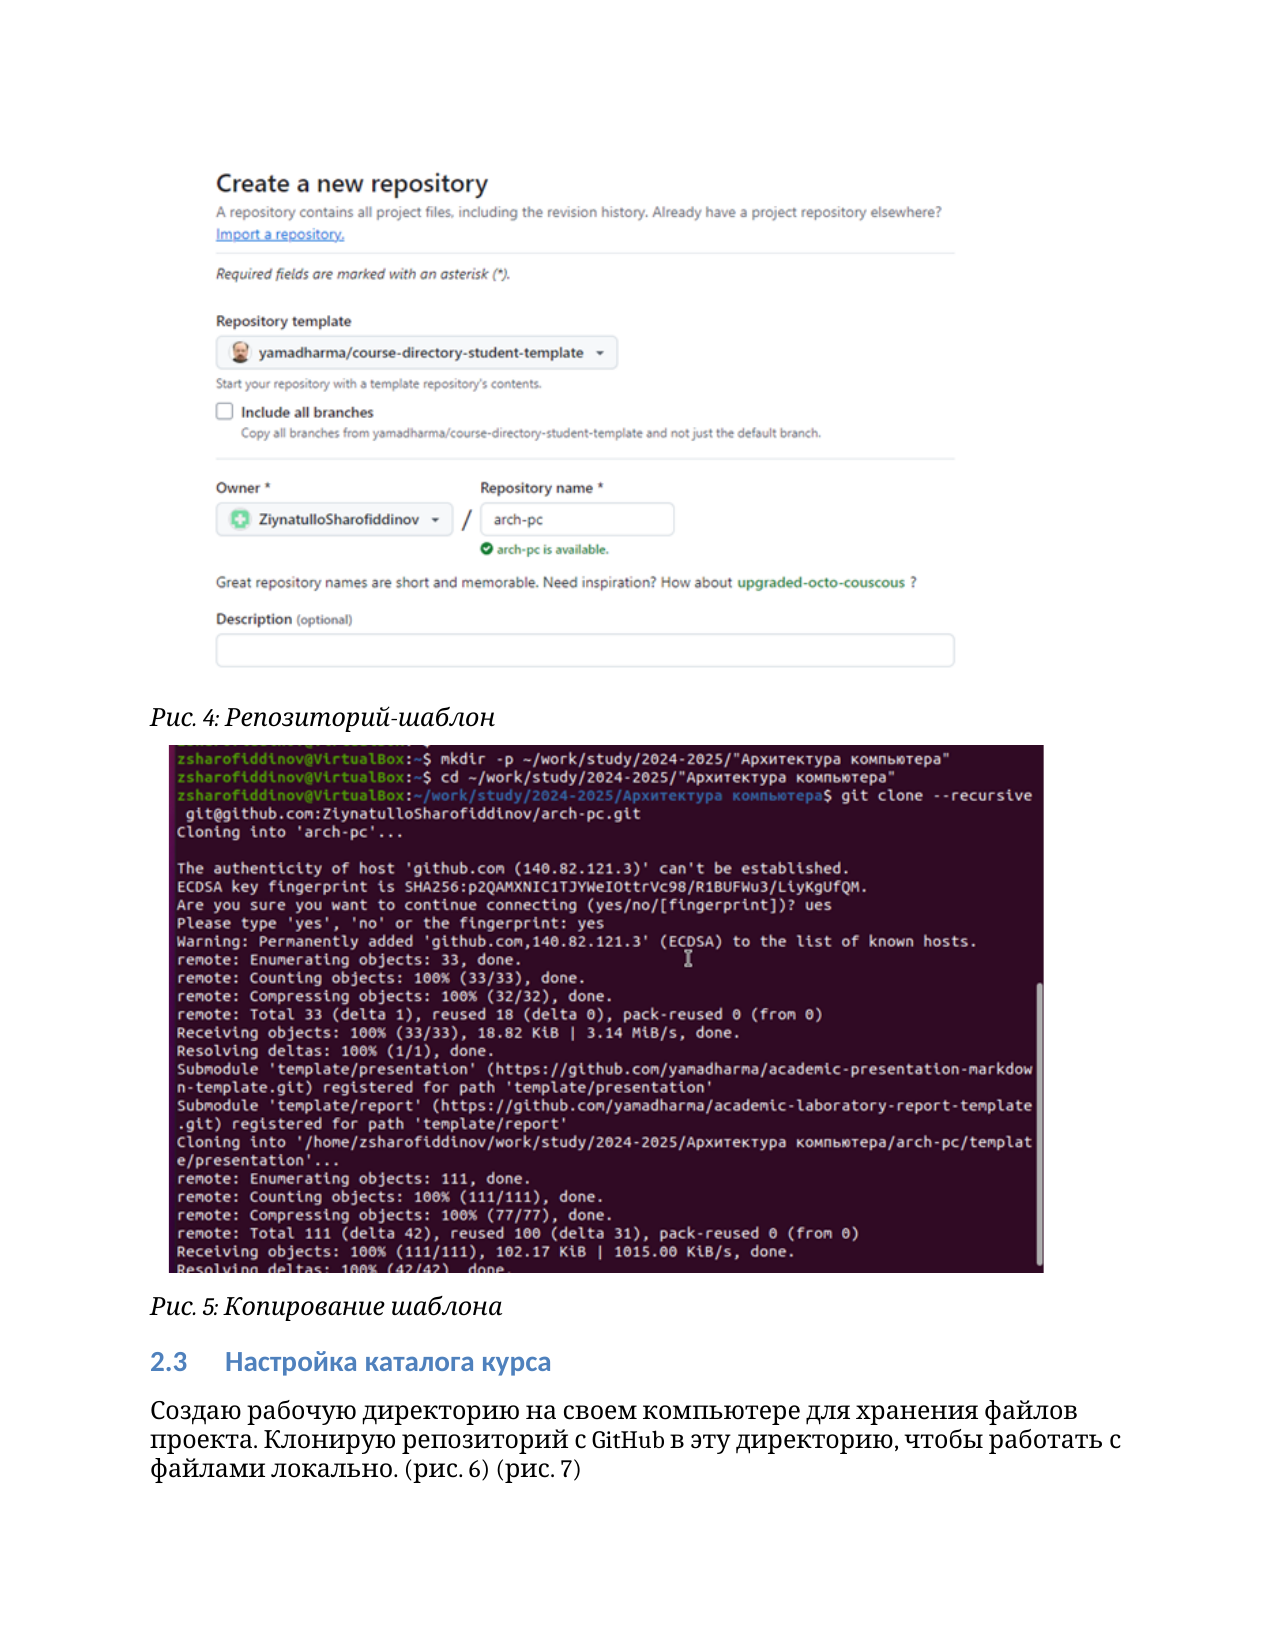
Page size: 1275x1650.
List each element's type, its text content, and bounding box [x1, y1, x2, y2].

picture [168, 150, 1044, 684]
picture [168, 745, 1044, 1273]
text Создаю рабочую директорию на своем компьютере для хранения файлов проекта. Клонирую репозиторий с GitHub в эту директорию, чтобы работать с файлами локально. (рис. 6) (рис. 7) [150, 1397, 1125, 1483]
text Рис. 4: Репозиторий-шаблон [150, 704, 1125, 733]
subtitle 2.3 Настройка каталога курса [150, 1343, 1125, 1378]
text Рис. 5: Копирование шаблона [150, 1293, 1125, 1322]
